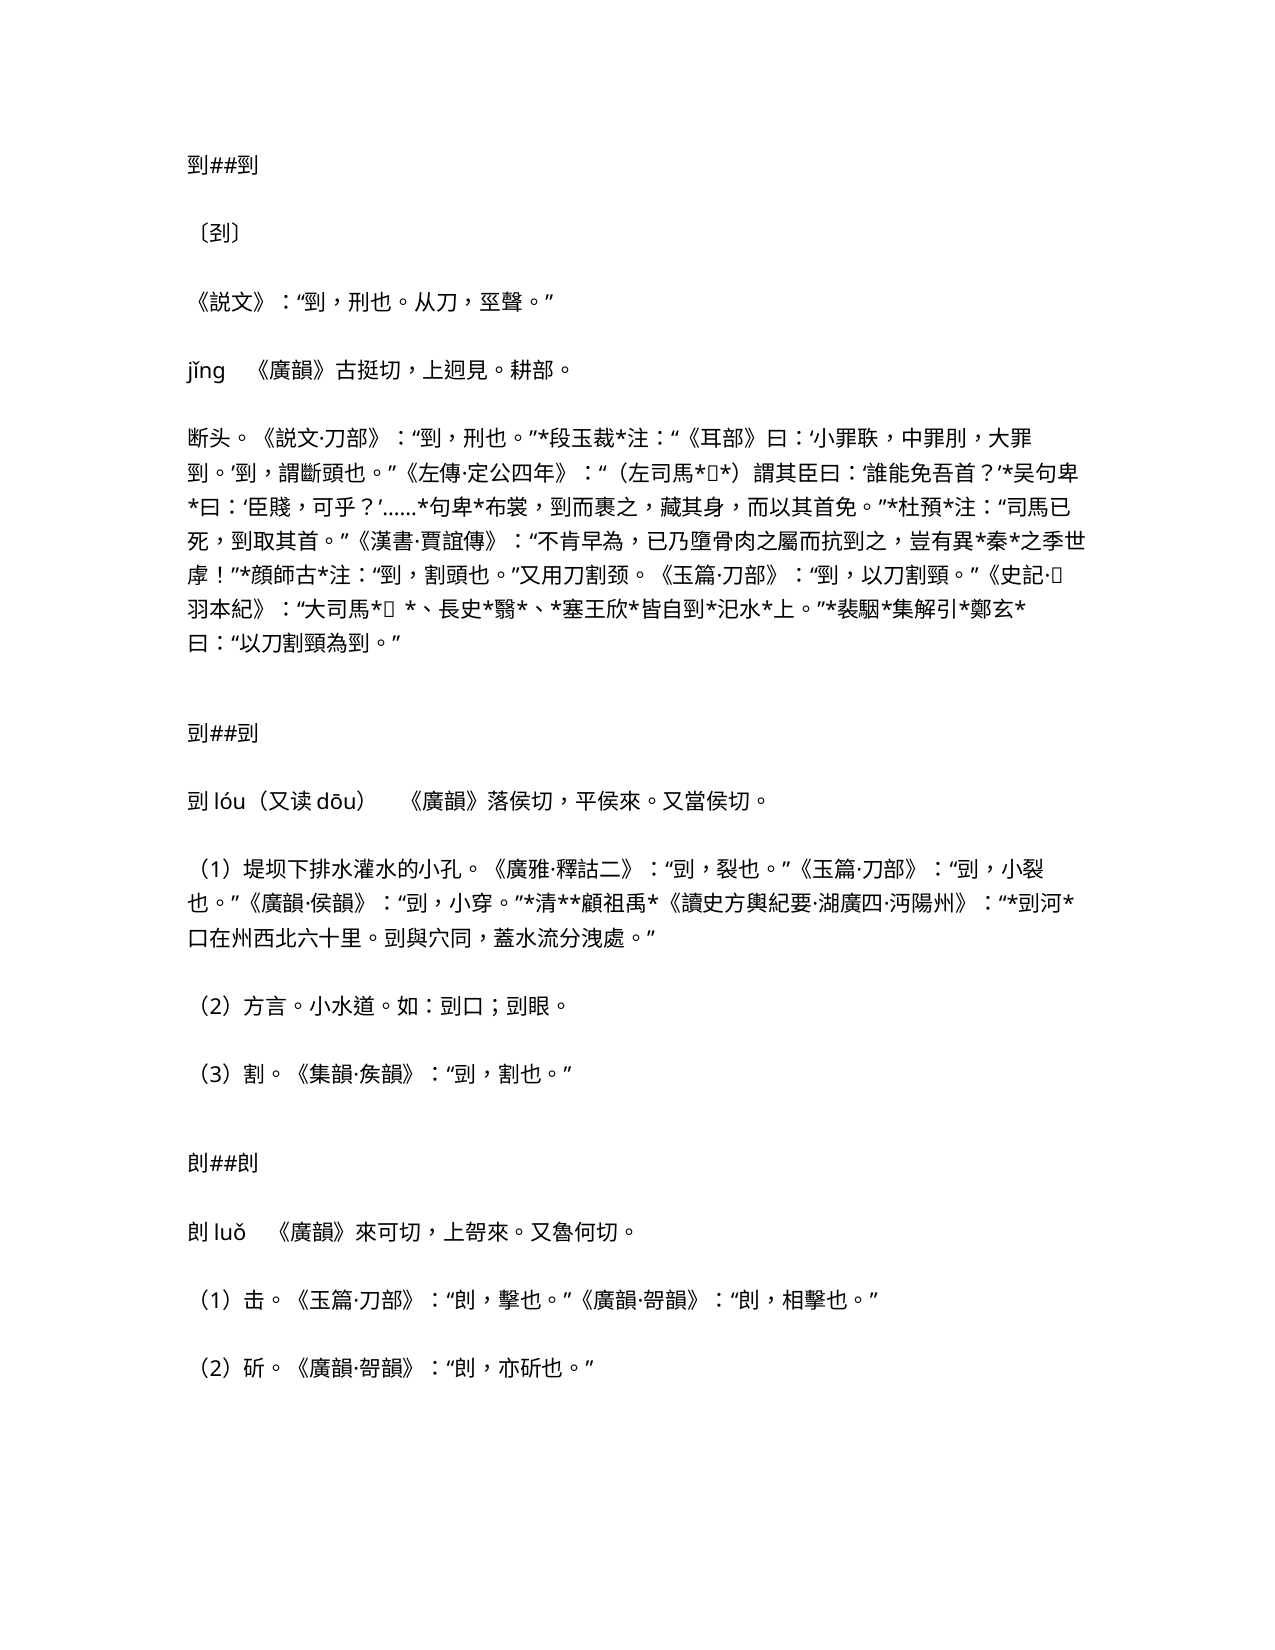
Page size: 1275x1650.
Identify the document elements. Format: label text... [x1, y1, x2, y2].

text 剄##剄 〔刭〕 《説文》：“剄，刑也。从刀，巠聲。” jǐng 《廣韻》古挺切，上迥見。耕部。 断头。《説文·刀部》：“剄，刑也。”*段玉裁*注：“《耳部》曰：‘小罪聅，中罪刖，大罪剄。’剄，謂斷頭也。”《左傳·定公四年》：“（左司馬*戍*）謂其臣曰：‘誰能免吾首？’*吴句卑*曰：‘臣賤，可乎？’……*句卑*布裳，剄而裹之，藏其身，而以其首免。”*杜預*注：“司馬已死，剄取其首。”《漢書·賈誼傳》：“不肯早為，已乃墮骨肉之屬而抗剄之，豈有異*秦*之季世虖！”*顔師古*注：“剄，割頭也。”又用刀割颈。《玉篇·刀部》：“剄，以刀割頸。”《史記·項羽本紀》：“大司馬*咎*、長史*翳*、*塞王欣*皆自剄*汜水*上。”*裴駰*集解引*鄭玄*曰：“以刀割頸為剄。” [187, 150, 1087, 692]
text 剅##剅 剅lóu（又读dōu） 《廣韻》落侯切，平侯來。又當侯切。 （1）堤坝下排水灌水的小孔。《廣雅·釋詁二》：“剅，裂也。”《玉篇·刀部》：“剅，小裂也。”《廣韻·侯韻》：“剅，小穿。”*清**顧祖禹*《讀史方輿紀要·湖廣四·沔陽州》：“*剅河*口在州西北六十里。剅與穴同，蓋水流分洩處。” （2）方言。小水道。如：剅口；剅眼。 （3）割。《集韻·矦韻》：“剅，割也。” [187, 717, 1087, 1123]
text 剆##剆 剆luǒ 《廣韻》來可切，上哿來。又魯何切。 （1）击。《玉篇·刀部》：“剆，擊也。”《廣韻·哿韻》：“剆，相擊也。” （2）斫。《廣韻·哿韻》：“剆，亦斫也。” [187, 1148, 1087, 1417]
